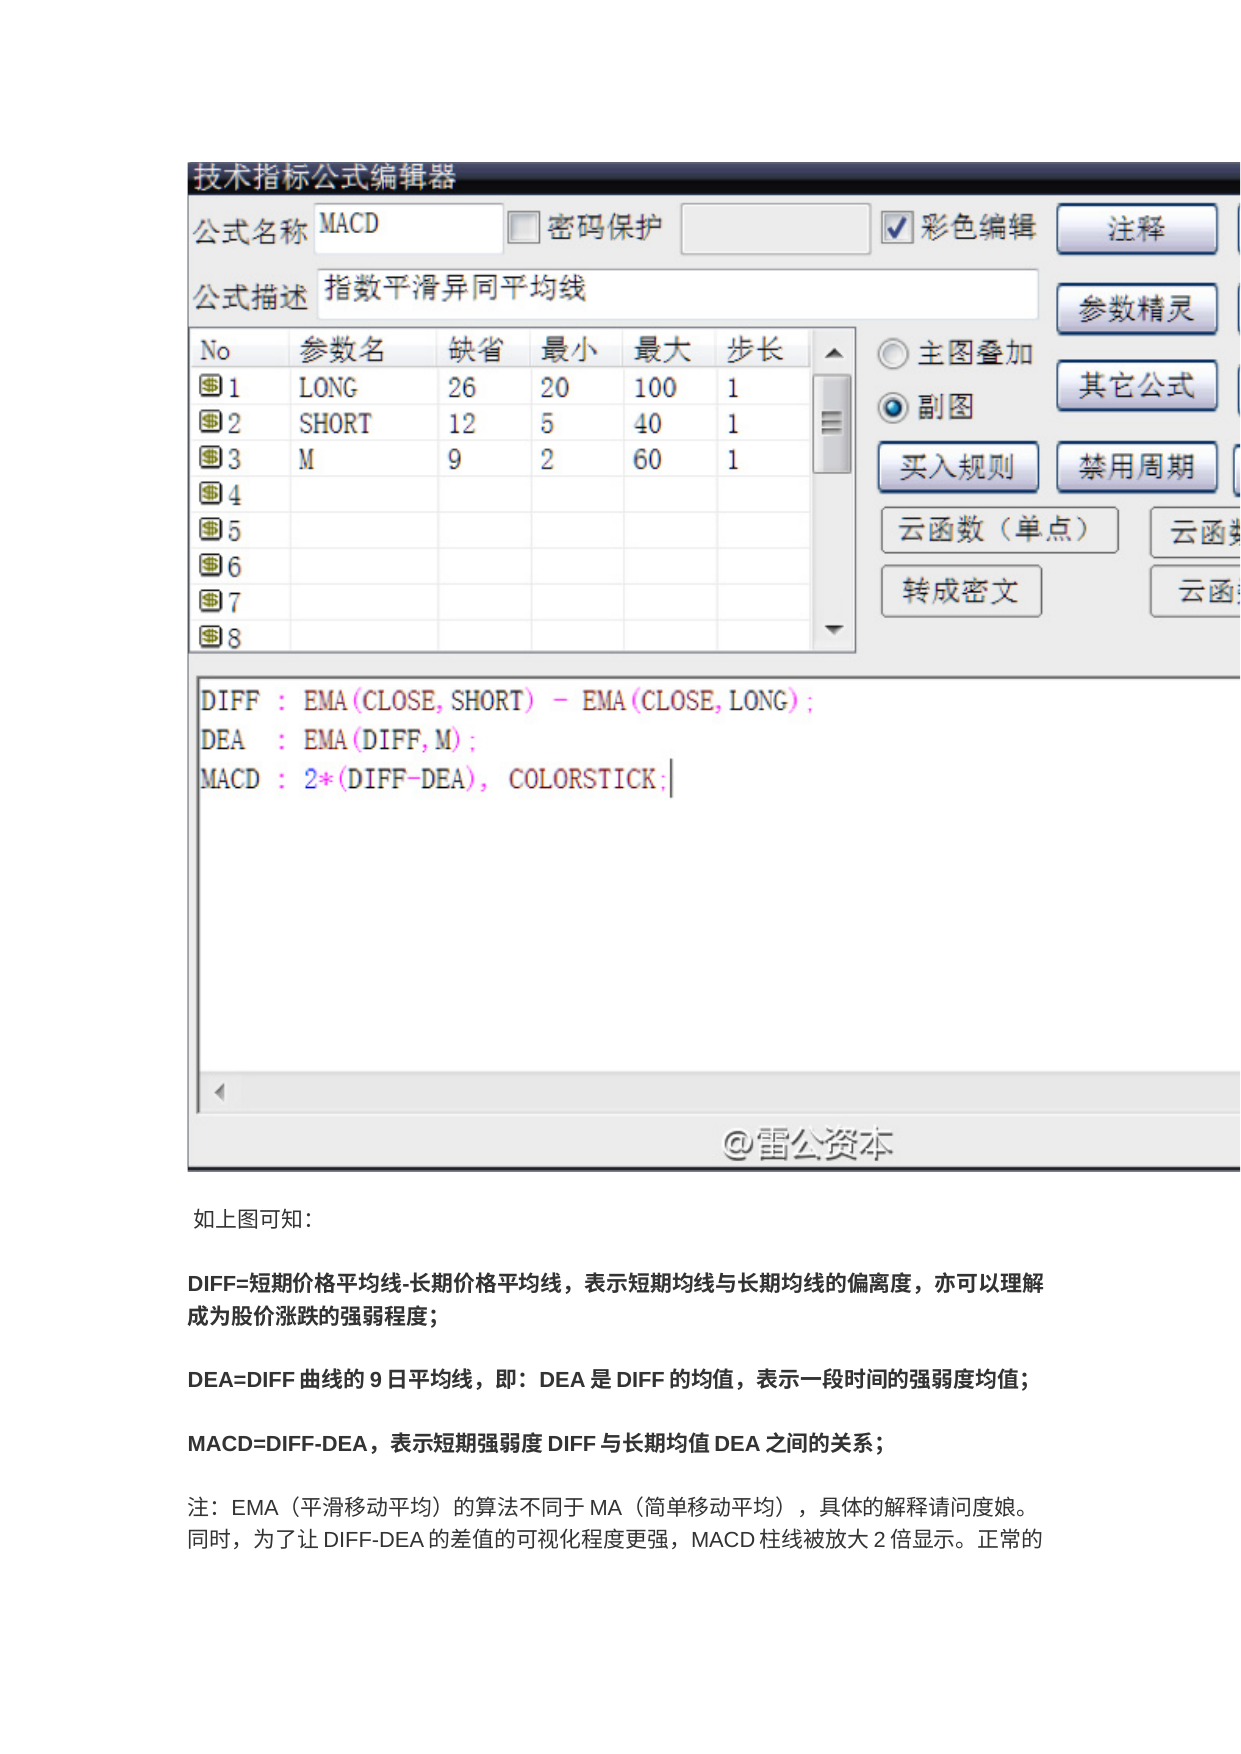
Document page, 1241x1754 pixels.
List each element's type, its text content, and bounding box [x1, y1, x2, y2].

picture [187, 162, 1241, 1172]
text 如上图可知： [187, 1172, 1053, 1234]
text DIFF=短期价格平均线-长期价格平均线，表示短期均线与长期均线的偏离度，亦可以理解成为股价涨跌的强弱程度； [187, 1266, 1053, 1331]
text MACD=DIFF-DEA，表示短期强弱度DIFF与长期均值DEA之间的关系； [187, 1426, 1053, 1458]
text DEA=DIFF曲线的9日平均线，即：DEA是DIFF的均值，表示一段时间的强弱度均值； [187, 1362, 1053, 1394]
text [187, 1489, 1053, 1554]
